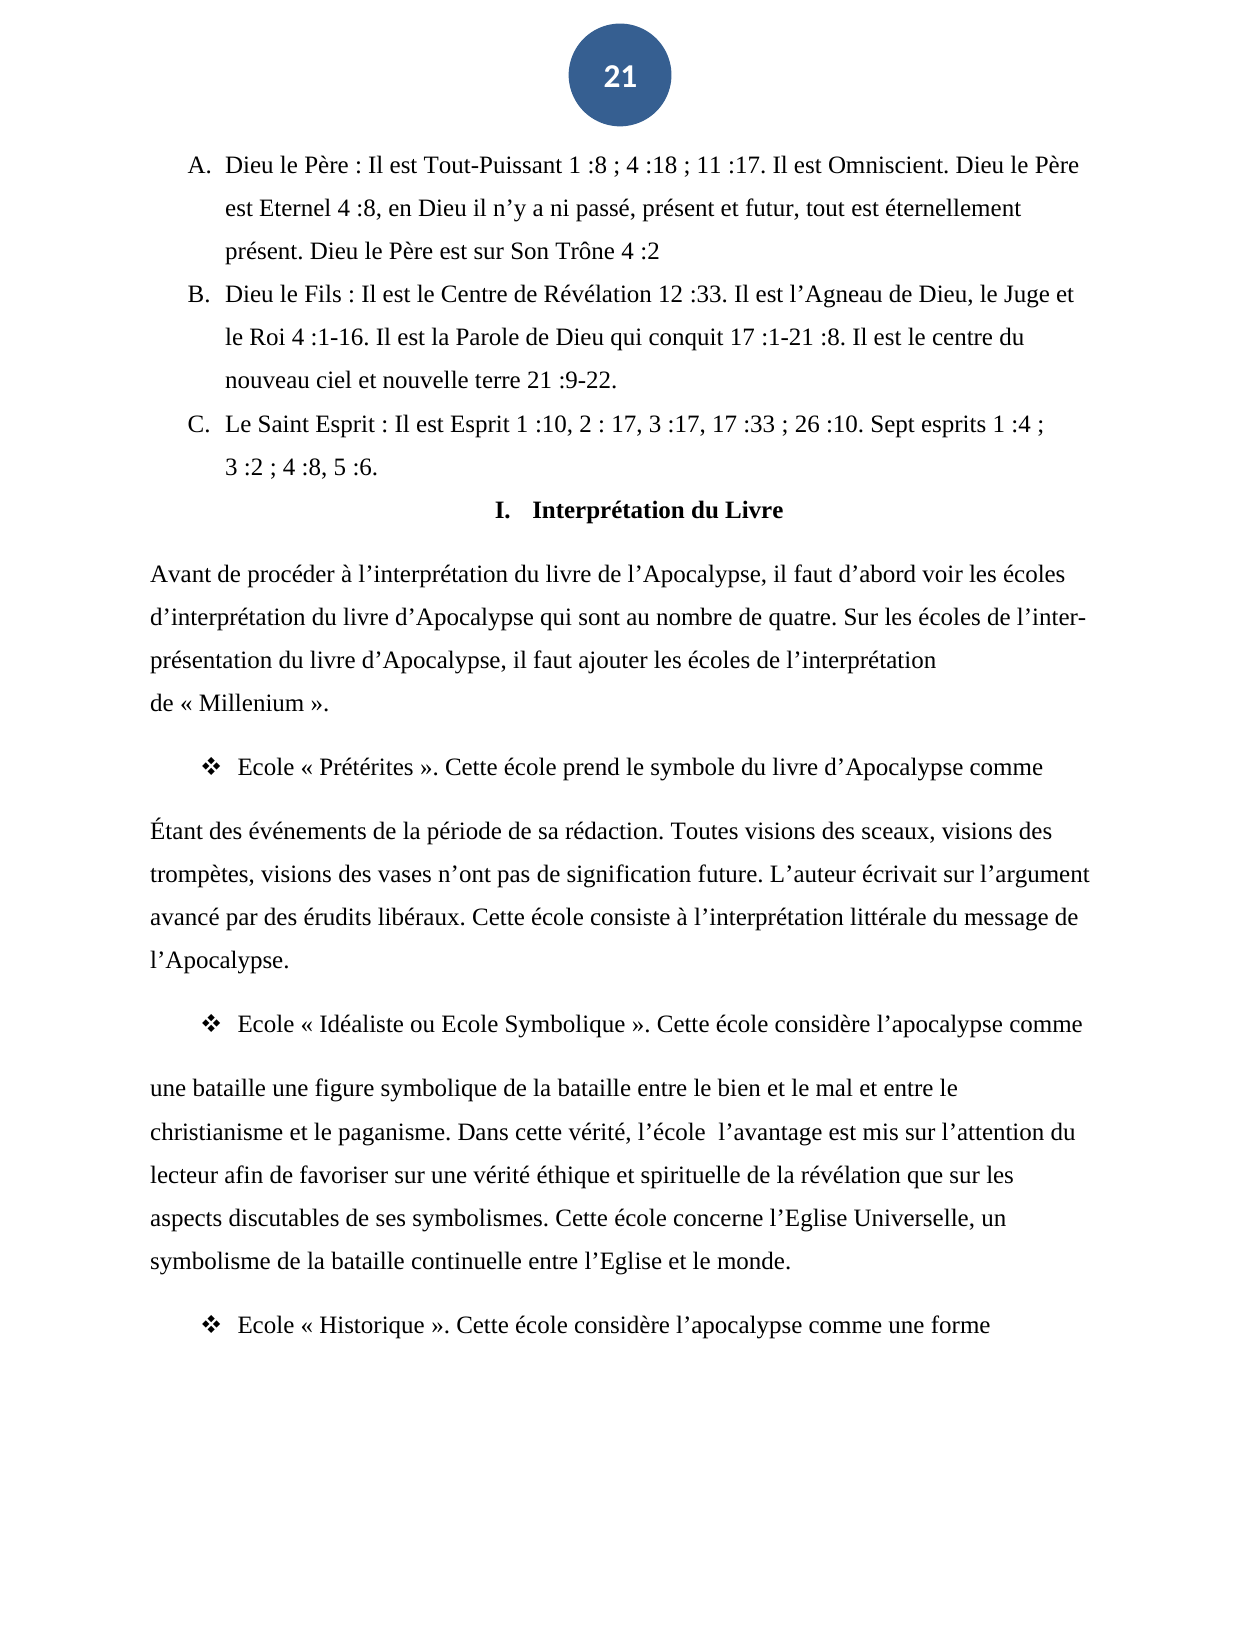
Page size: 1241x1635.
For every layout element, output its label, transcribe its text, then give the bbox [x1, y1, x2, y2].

list Le Saint Esprit : Il est Esprit 1 :10, 2 : 17, 3 :17, 17 :33 ; 26 :10. Sept esprits 1 :4 ; 3 :2 ; 4 :8, 5 :6. [187, 409, 1090, 481]
text Avant de procéder à l’interprétation du livre de l’Apocalypse, il faut d’abord voir les écoles d’interprétation du livre d’Apocalypse qui sont au nombre de quatre. Sur les écoles de l’inter-présentation du livre d’Apocalypse, il faut ajouter les écoles de l’interprétation de « Millenium ». [150, 559, 1090, 717]
text une bataille une figure symbolique de la bataille entre le bien et le mal et entre le christianisme et le paganisme. Dans cette vérité, l’école l’avantage est mis sur l’attention du lecteur afin de favoriser sur une vérité éthique et spirituelle de la révélation que sur les aspects discutables de ses symbolismes. Cette école concerne l’Eglise Universelle, un symbolisme de la bataille continuelle entre l’Eglise et le monde. [150, 1073, 1090, 1275]
list Ecole « Prétérites ». Cette école prend le symbole du livre d’Apocalypse comme [200, 752, 1090, 781]
list Dieu le Père : Il est Tout-Puissant 1 :8 ; 4 :18 ; 11 :17. Il est Omniscient. Dieu le Père est Eternel 4 :8, en Dieu il n’y a ni passé, présent et futur, tout est éternellement présent. Dieu le Père est sur Son Trône 4 :2 [187, 150, 1090, 265]
text Étant des événements de la période de sa rédaction. Toutes visions des sceaux, visions des trompètes, visions des vases n’ont pas de signification future. L’auteur écrivait sur l’argument avancé par des érudits libéraux. Cette école consiste à l’interprétation littérale du message de l’Apocalypse. [150, 816, 1090, 974]
list Dieu le Fils : Il est le Centre de Révélation 12 :33. Il est l’Agneau de Dieu, le Juge et le Roi 4 :1-16. Il est la Parole de Dieu qui conquit 17 :1-21 :8. Il est le centre du nouveau ciel et nouvelle terre 21 :9-22. [187, 279, 1090, 394]
list Ecole « Idéaliste ou Ecole Symbolique ». Cette école considère l’apocalypse comme [200, 1009, 1090, 1038]
list Interprétation du Livre [187, 495, 1090, 524]
list Ecole « Historique ». Cette école considère l’apocalypse comme une forme [200, 1310, 1090, 1339]
